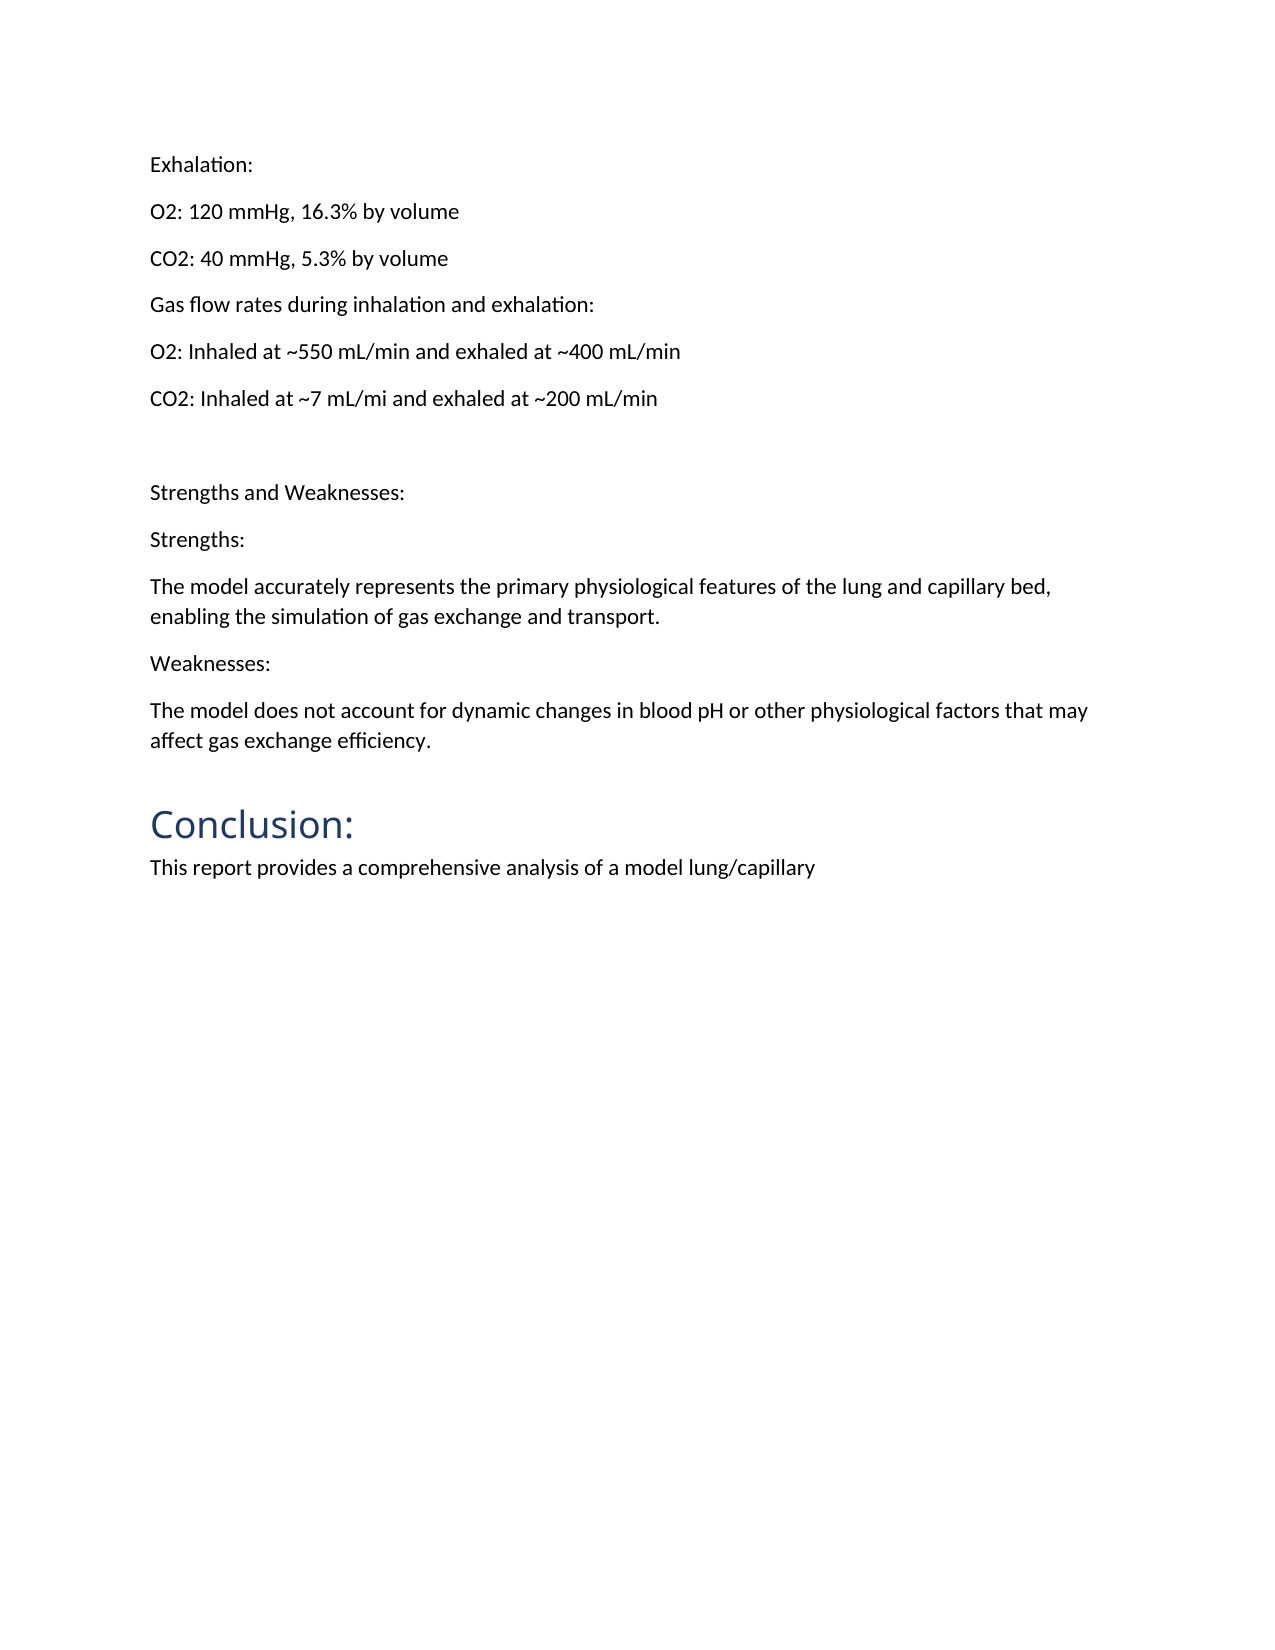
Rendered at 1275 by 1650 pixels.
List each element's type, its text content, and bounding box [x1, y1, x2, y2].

text The model accurately represents the primary physiological features of the lung and capillary bed, enabling the simulation of gas exchange and transport. [150, 572, 1125, 630]
text Weaknesses: [150, 649, 1125, 677]
subtitle Conclusion: [150, 798, 1125, 849]
text Strengths and Weaknesses: [150, 478, 1125, 506]
text Strengths: [150, 525, 1125, 553]
text O2: Inhaled at ~550 mL/min and exhaled at ~400 mL/min [150, 337, 1125, 366]
text O2: 120 mmHg, 16.3% by volume [150, 197, 1125, 225]
text This report provides a comprehensive analysis of a model lung/capillary [150, 853, 1125, 881]
text CO2: 40 mmHg, 5.3% by volume [150, 244, 1125, 272]
text CO2: Inhaled at ~7 mL/mi and exhaled at ~200 mL/min [150, 384, 1125, 412]
text Exhalation: [150, 150, 1125, 178]
text Gas flow rates during inhalation and exhalation: [150, 291, 1125, 319]
text The model does not account for dynamic changes in blood pH or other physiological factors that may affect gas exchange efficiency. [150, 696, 1125, 754]
